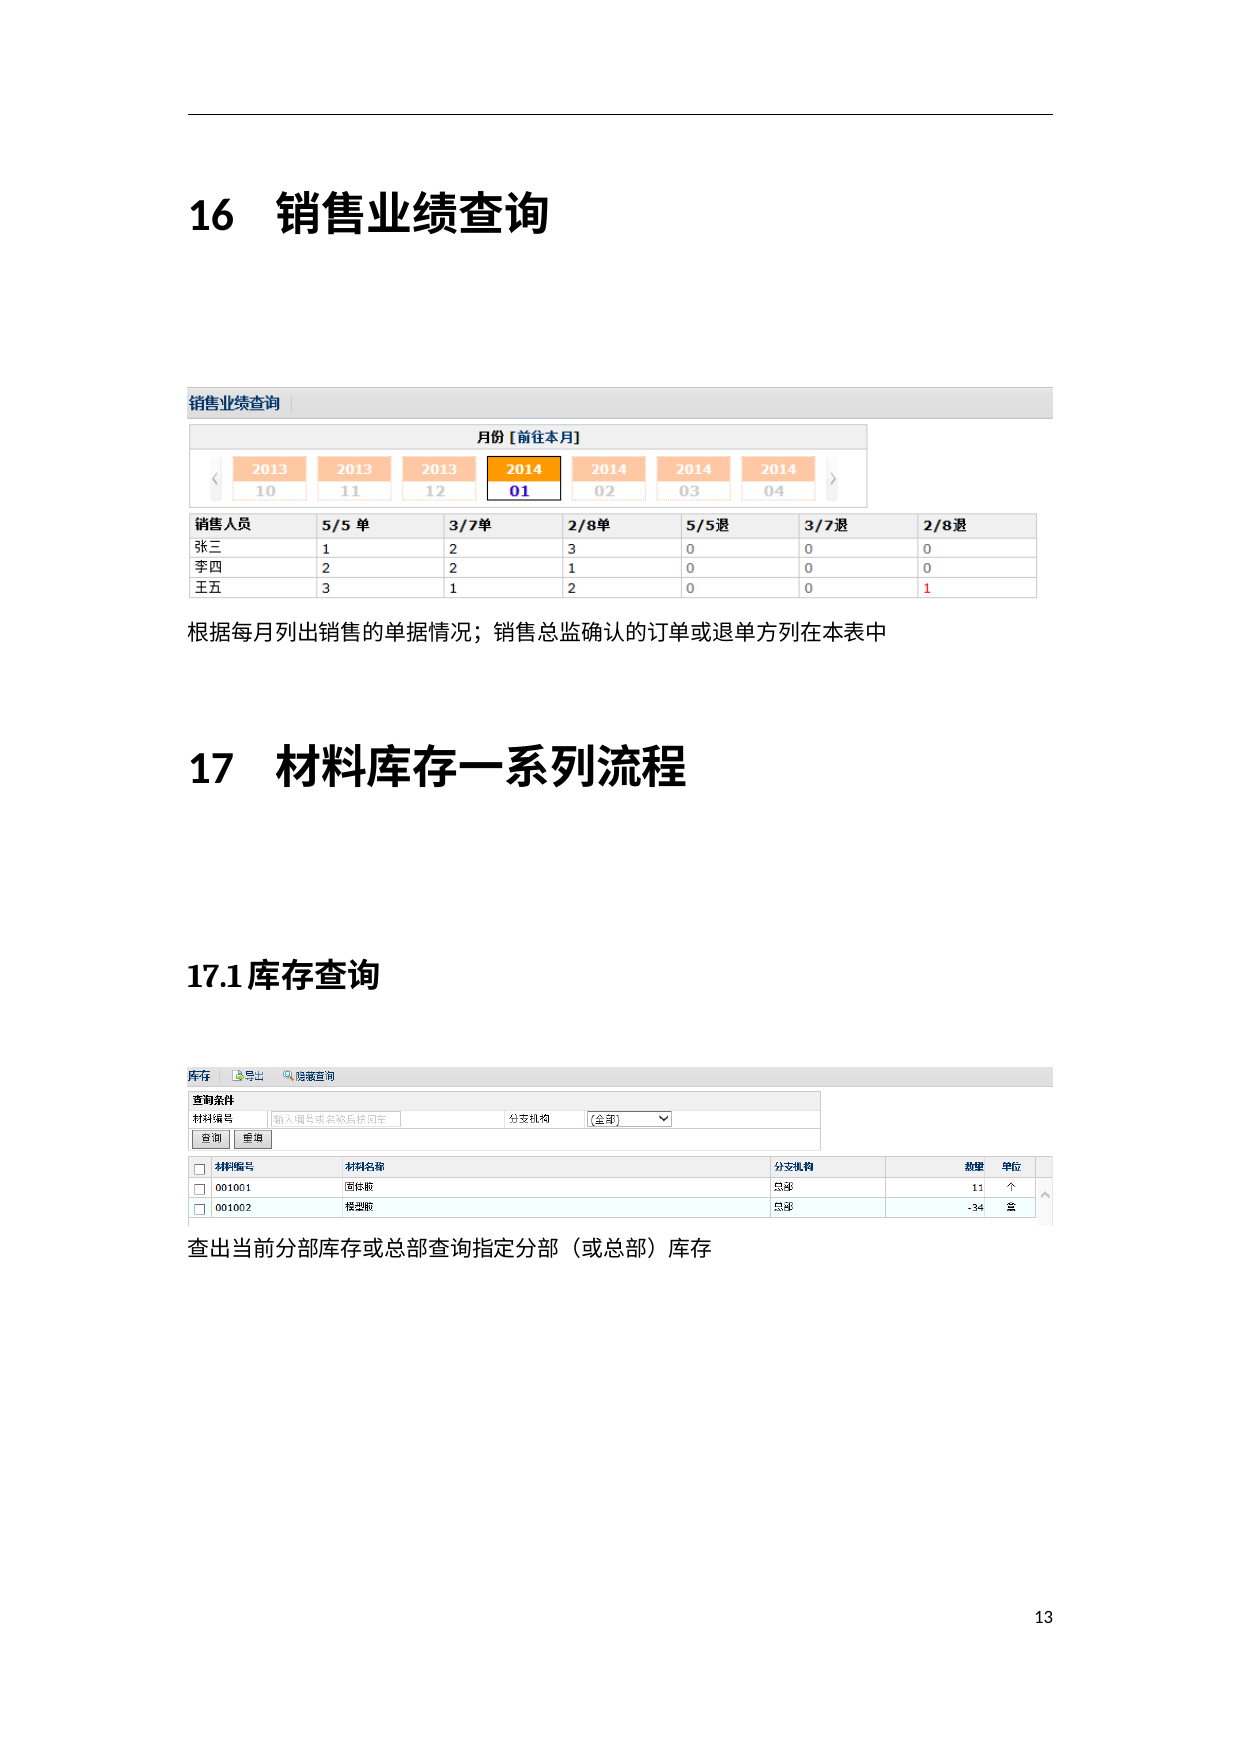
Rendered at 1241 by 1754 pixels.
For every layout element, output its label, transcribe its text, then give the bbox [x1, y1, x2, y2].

text 查出当前分部库存或总部查询指定分部（或总部）库存 [187, 1230, 1053, 1263]
text 根据每月列出销售的单据情况；销售总监确认的订单或退单方列在本表中 [187, 615, 1053, 647]
picture [187, 1067, 1053, 1226]
subtitle 材料库存一系列流程 [187, 715, 1053, 813]
subtitle 销售业绩查询 [187, 162, 1053, 259]
picture [187, 387, 1053, 612]
subtitle 库存查询 [187, 941, 1053, 1006]
